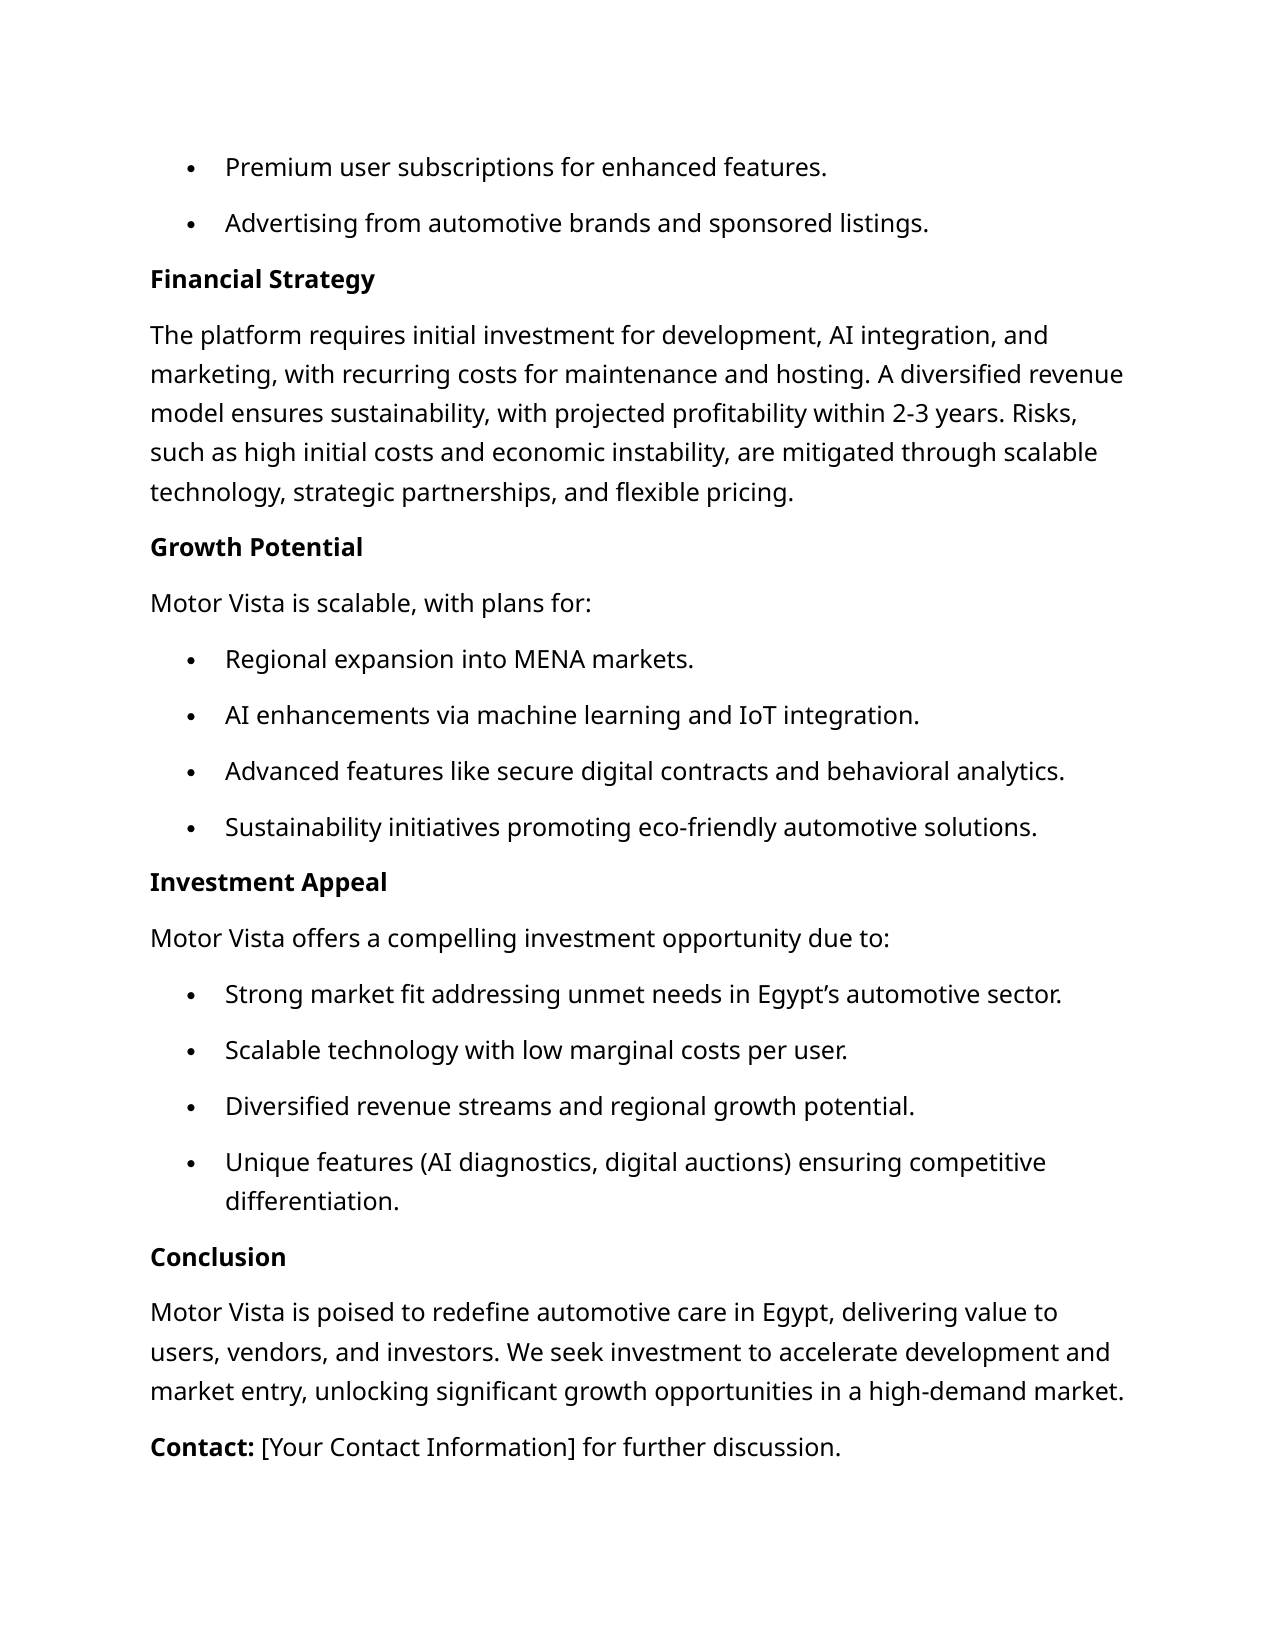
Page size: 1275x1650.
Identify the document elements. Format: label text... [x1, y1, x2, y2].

text Financial Strategy [150, 262, 1125, 296]
list Sustainability initiatives promoting eco-friendly automotive solutions. [187, 809, 1125, 843]
text Conclusion [150, 1239, 1125, 1273]
text Motor Vista is scalable, with plans for: [150, 586, 1125, 620]
text Investment Appeal [150, 865, 1125, 899]
list Premium user subscriptions for enhanced features. [187, 150, 1125, 184]
list Diversified revenue streams and regional growth potential. [187, 1088, 1125, 1122]
text Growth Potential [150, 530, 1125, 564]
list Advertising from automotive brands and sponsored listings. [187, 206, 1125, 240]
text Motor Vista is poised to redefine automotive care in Egypt, delivering value to users, vendors, and investors. We seek investment to accelerate development and market entry, unlocking significant growth opportunities in a high-demand market. [150, 1295, 1125, 1407]
list Scalable technology with low marginal costs per user. [187, 1032, 1125, 1067]
list AI enhancements via machine learning and IoT integration. [187, 697, 1125, 732]
list Unique features (AI diagnostics, digital auctions) ensuring competitive differentiation. [187, 1144, 1125, 1217]
list Advanced features like secure digital contracts and behavioral analytics. [187, 753, 1125, 787]
list Regional expansion into MENA markets. [187, 642, 1125, 676]
text The platform requires initial investment for development, AI integration, and marketing, with recurring costs for maintenance and hosting. A diversified revenue model ensures sustainability, with projected profitability within 2-3 years. Risks, such as high initial costs and economic instability, are mitigated through scalable technology, strategic partnerships, and flexible pricing. [150, 317, 1125, 508]
text Motor Vista offers a compelling investment opportunity due to: [150, 921, 1125, 955]
list Strong market fit addressing unmet needs in Egypt’s automotive sector. [187, 977, 1125, 1011]
text Contact: [Your Contact Information] for further discussion. [150, 1429, 1125, 1463]
